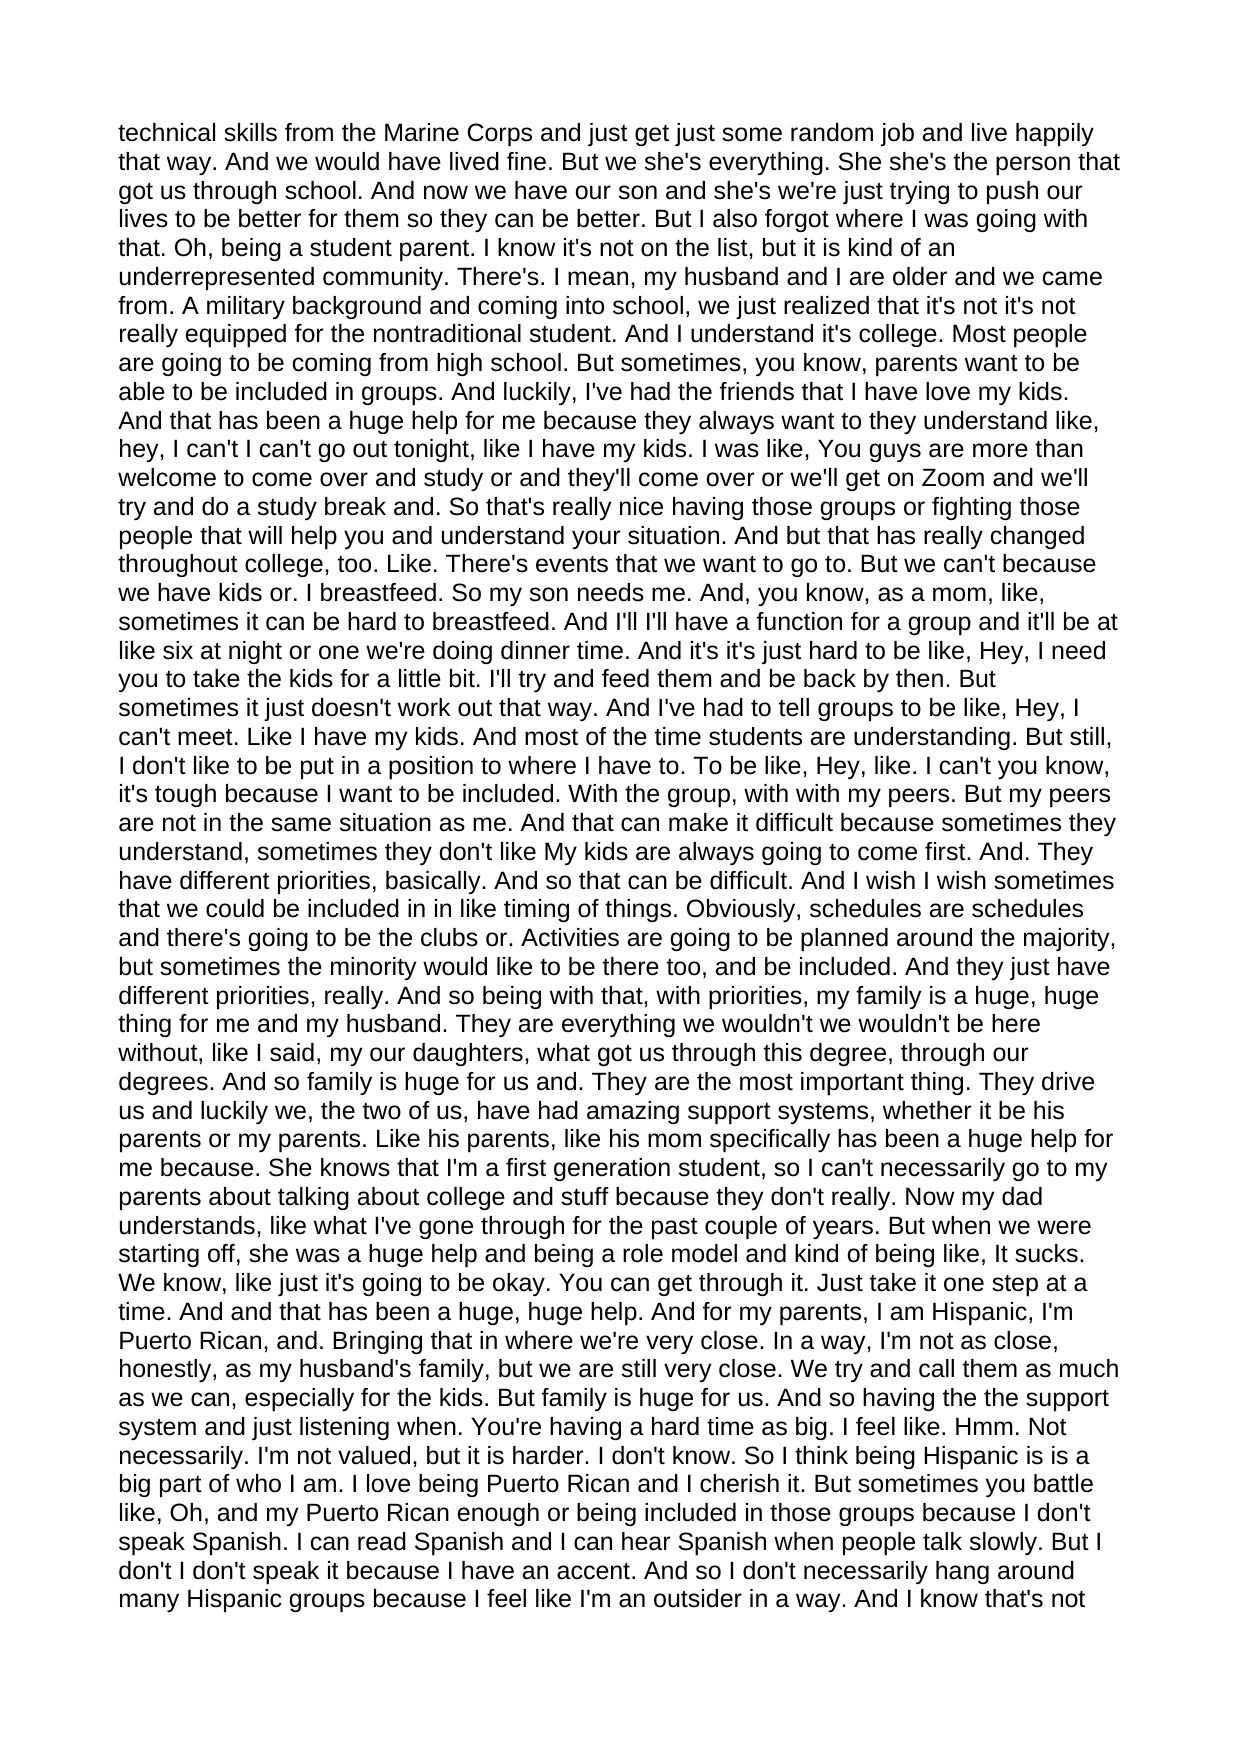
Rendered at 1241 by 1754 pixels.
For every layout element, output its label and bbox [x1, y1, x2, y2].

text [118, 118, 1122, 1613]
